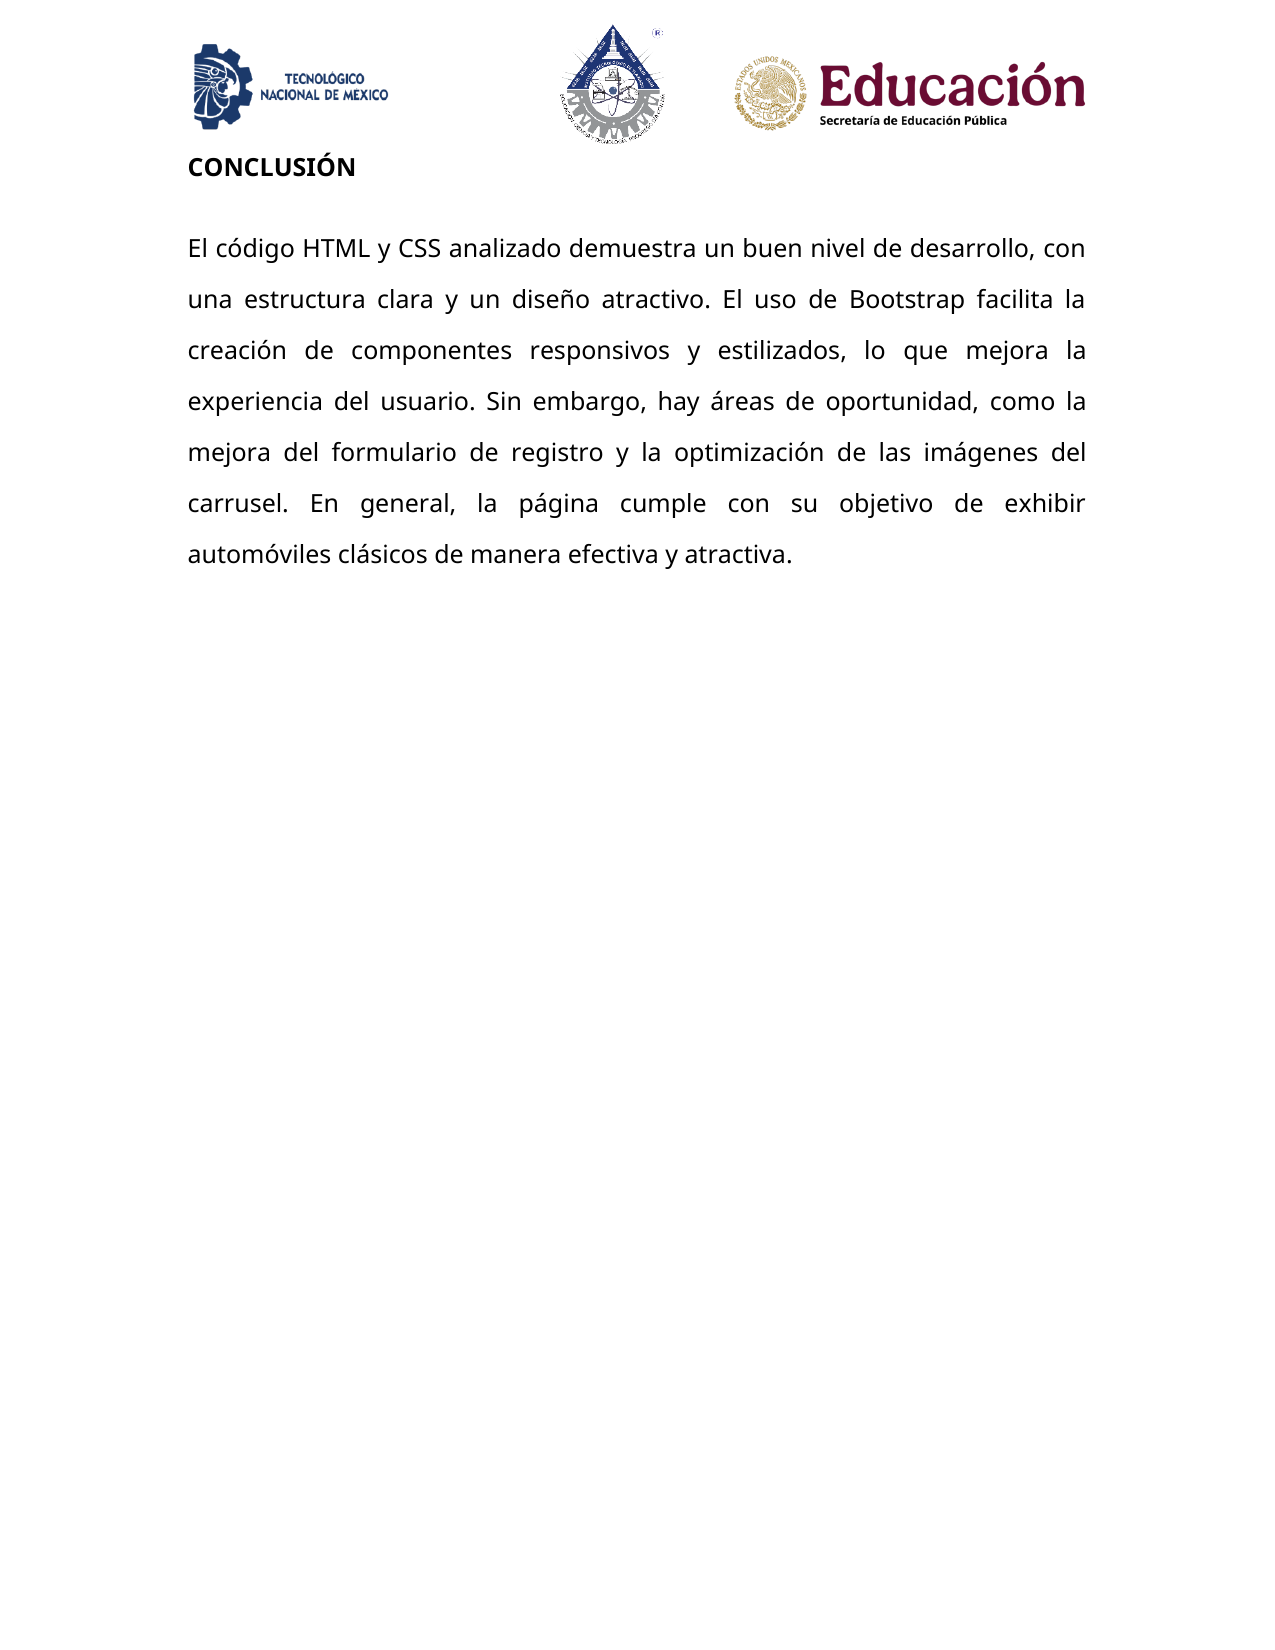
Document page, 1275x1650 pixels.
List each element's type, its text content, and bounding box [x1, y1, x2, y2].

picture [559, 24, 666, 144]
text CONCLUSIÓN [187, 150, 1087, 184]
text El código HTML y CSS analizado demuestra un buen nivel de desarrollo, con una estructura clara y un diseño atractivo. El uso de Bootstrap facilita la creación de componentes responsivos y estilizados, lo que mejora la experiencia del usuario. Sin embargo, hay áreas de oportunidad, como la mejora del formulario de registro y la optimización de las imágenes del carrusel. En general, la página cumple con su objetivo de exhibir automóviles clásicos de manera efectiva y atractiva. [187, 230, 1087, 571]
picture [733, 56, 1087, 131]
picture [186, 35, 395, 138]
